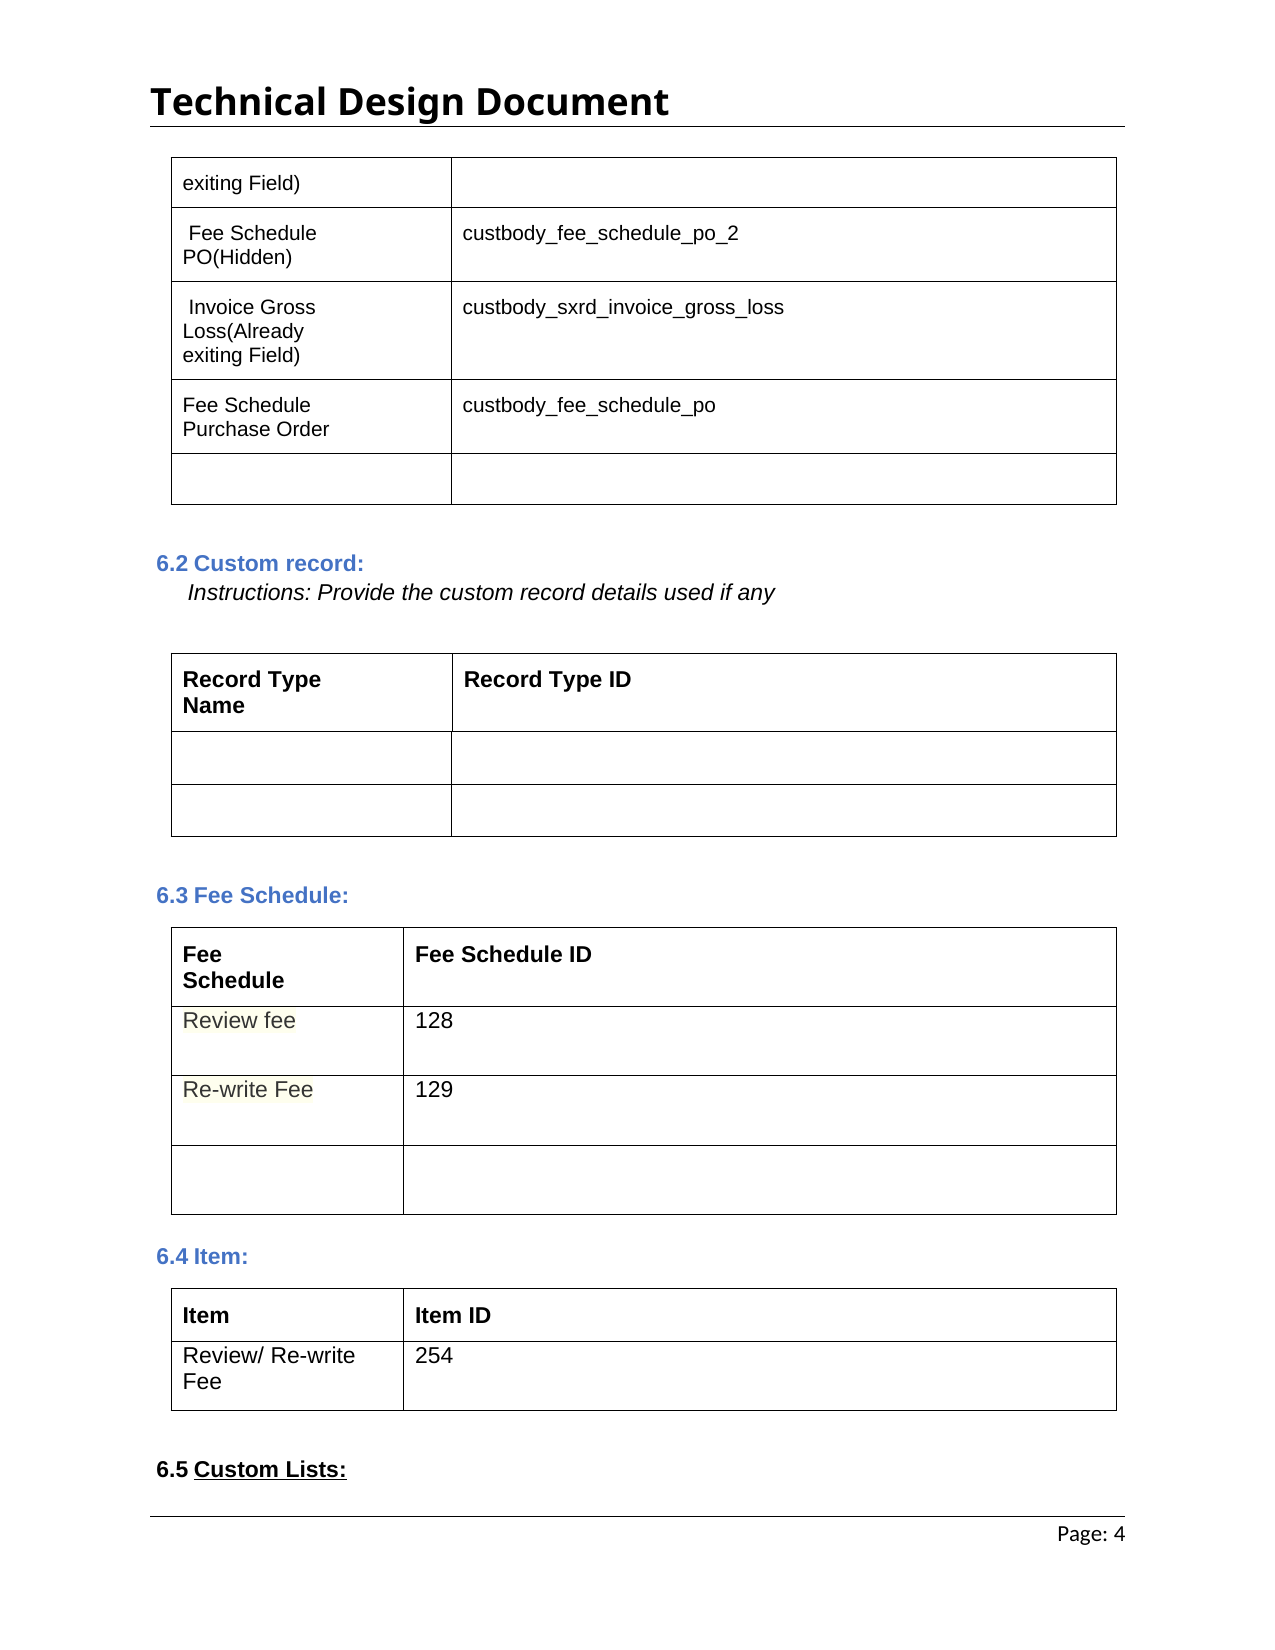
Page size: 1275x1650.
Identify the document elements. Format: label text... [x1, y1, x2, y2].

table_header Fee Schedule ID [404, 928, 1116, 1006]
table_cell [452, 732, 1116, 783]
table_cell [172, 785, 451, 836]
table_cell Invoice Gross Loss(Already exiting Field) [172, 282, 451, 379]
list Fee Schedule: [156, 882, 1125, 908]
table_cell custbody_fee_schedule_po [452, 380, 1116, 453]
table_cell 128 [404, 1007, 1116, 1075]
list Item: [156, 1243, 1125, 1269]
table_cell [172, 158, 451, 207]
table_cell [452, 454, 1116, 504]
table_cell Fee Schedule PO(Hidden) [172, 208, 451, 281]
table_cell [452, 158, 1116, 207]
table_cell [172, 454, 451, 504]
list Custom record: [156, 550, 1125, 577]
table_cell 129 [404, 1076, 1116, 1144]
table_header Item [172, 1289, 403, 1341]
table_cell [172, 1146, 403, 1214]
table_header Item ID [404, 1289, 1116, 1341]
table_cell custbody_sxrd_invoice_gross_loss [452, 282, 1116, 379]
table_cell [172, 732, 451, 783]
table_cell custbody_fee_schedule_po_2 [452, 208, 1116, 281]
table_cell [404, 1146, 1116, 1214]
table_cell [452, 785, 1116, 836]
table_cell 254 [404, 1342, 1116, 1410]
table_cell Re-write Fee [172, 1076, 403, 1144]
table_header Record Type ID [453, 654, 1116, 731]
table_cell Fee Schedule Purchase Order [172, 380, 451, 453]
list Custom Lists: [156, 1456, 1125, 1482]
table_cell Review fee [172, 1007, 403, 1075]
table_header Fee Schedule [172, 928, 403, 1006]
table_header Record Type Name [172, 654, 452, 731]
list Instructions: Provide the custom record details used if any [187, 579, 1125, 605]
table_cell Review/ Re-write Fee [172, 1342, 403, 1410]
